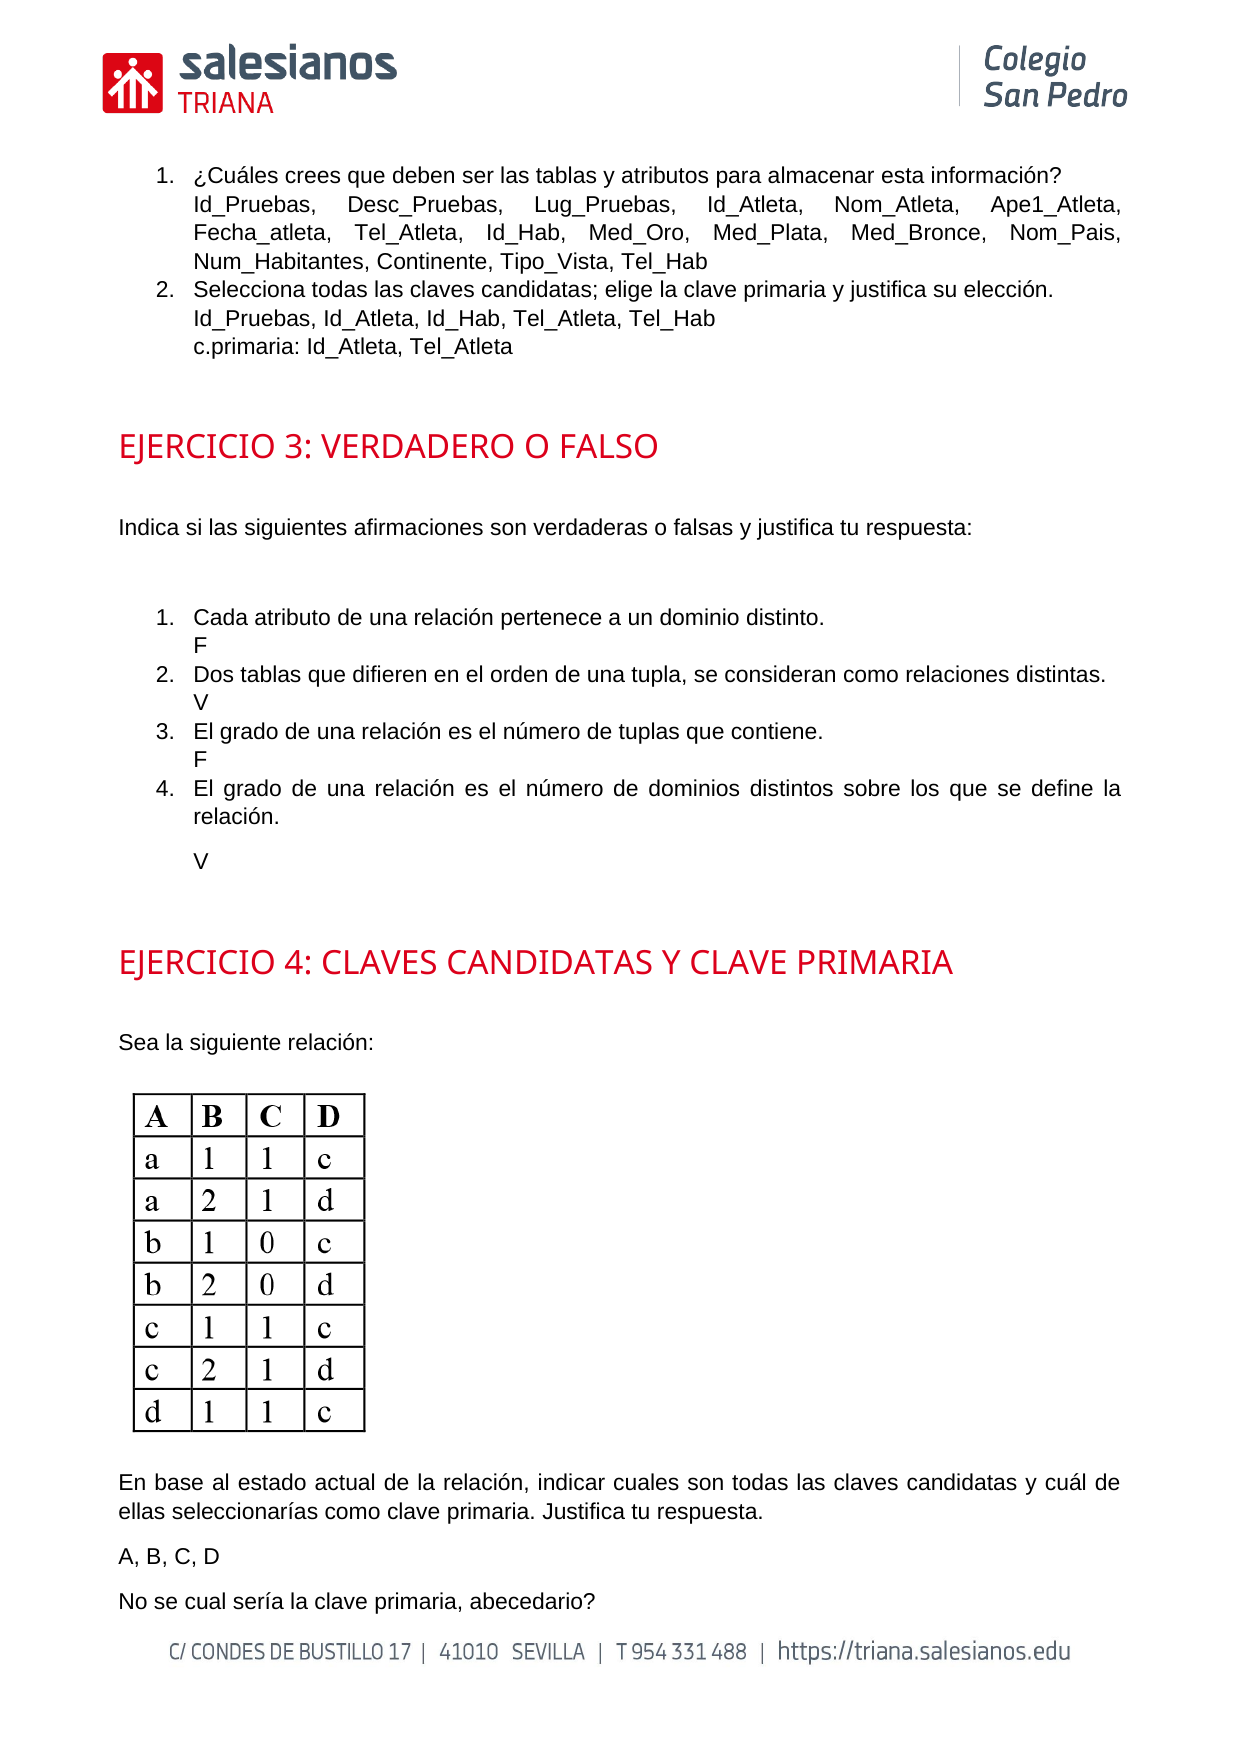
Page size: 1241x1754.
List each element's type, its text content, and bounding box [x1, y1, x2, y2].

subtitle EJERCICIO 3: VERDADERO O FALSO [118, 423, 1122, 469]
list Cada atributo de una relación pertenece a un dominio distinto. [156, 604, 1122, 630]
list ¿Cuáles crees que deben ser las tablas y atributos para almacenar esta información? [156, 162, 1122, 189]
text Indica si las siguientes afirmaciones son verdaderas o falsas y justifica tu respuesta: [118, 514, 1122, 540]
list Id_Pruebas, Desc_Pruebas, Lug_Pruebas, Id_Atleta, Nom_Atleta, Ape1_Atleta, Fecha_atleta, Tel_Atleta, Id_Hab, Med_Oro, Med_Plata, Med_Bronce, Nom_Pais, Num_Habitantes, Continente, Tipo_Vista, Tel_Hab [193, 191, 1122, 274]
text Sea la siguiente relación: [118, 1029, 1122, 1055]
picture [118, 1074, 381, 1450]
text No se cual sería la clave primaria, abecedario? [118, 1588, 1122, 1614]
list El grado de una relación es el número de tuplas que contiene. [156, 718, 1122, 744]
picture [0, 1632, 1241, 1699]
text F [193, 632, 1122, 659]
list Id_Pruebas, Id_Atleta, Id_Hab, Tel_Atleta, Tel_Hab [193, 305, 1122, 331]
picture [93, 28, 402, 125]
text F [193, 746, 1122, 773]
list Selecciona todas las claves candidatas; elige la clave primaria y justifica su elección. [156, 276, 1122, 303]
text En base al estado actual de la relación, indicar cuales son todas las claves candidatas y cuál de ellas seleccionarías como clave primaria. Justifica tu respuesta. [118, 1469, 1122, 1524]
subtitle EJERCICIO 4: CLAVES CANDIDATAS Y CLAVE PRIMARIA [118, 938, 1122, 984]
text A, B, C, D [118, 1543, 1122, 1569]
text V [193, 848, 1122, 874]
picture [951, 32, 1136, 122]
list El grado de una relación es el número de dominios distintos sobre los que se define la relación. [156, 775, 1122, 829]
list c.primaria: Id_Atleta, Tel_Atleta [193, 333, 1122, 359]
list Dos tablas que difieren en el orden de una tupla, se consideran como relaciones distintas. [156, 661, 1122, 687]
text V [193, 689, 1122, 716]
